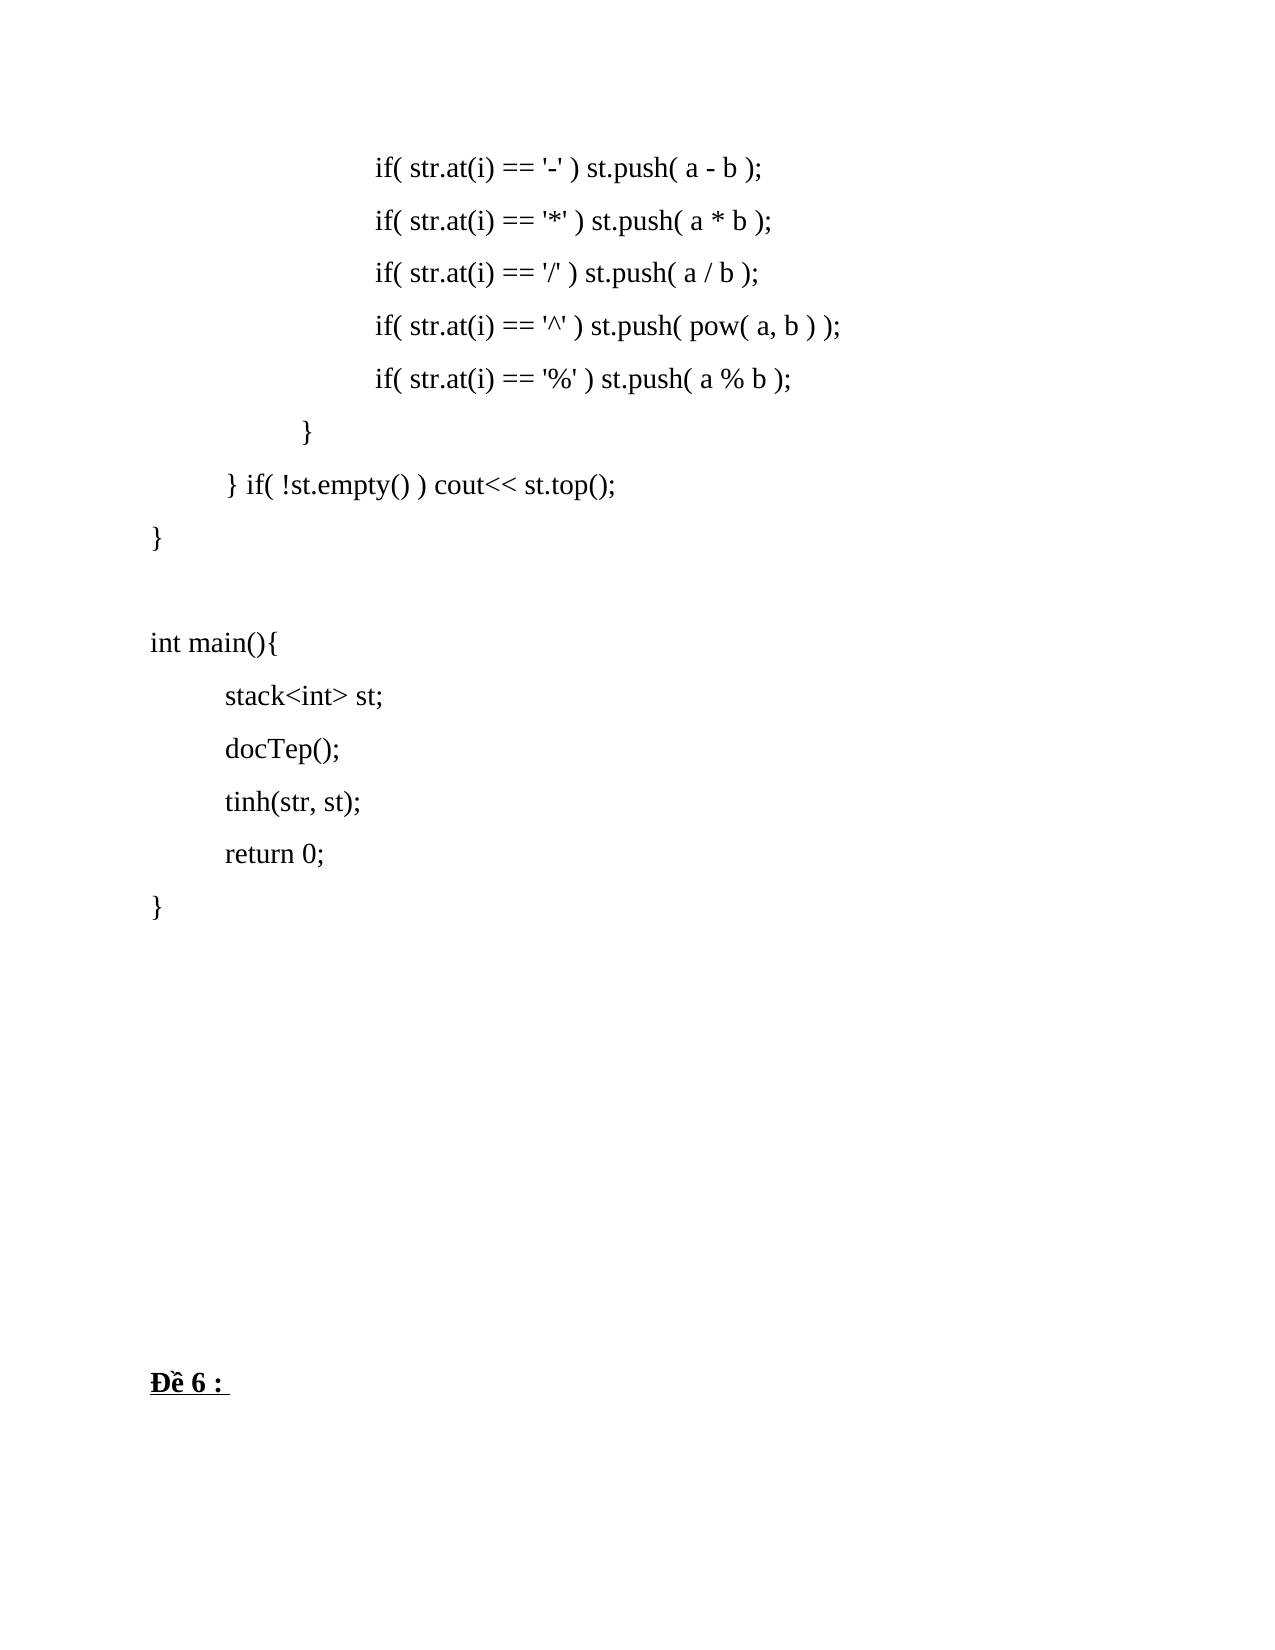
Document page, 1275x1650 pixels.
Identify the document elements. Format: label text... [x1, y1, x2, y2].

text } [150, 520, 1125, 553]
text } [150, 414, 1125, 448]
text docTep(); [150, 731, 1125, 764]
text } [150, 889, 1125, 923]
text return 0; [150, 837, 1125, 870]
text if( str.at(i) == '%' ) st.push( a % b ); [150, 361, 1125, 395]
text if( str.at(i) == '^' ) st.push( pow( a, b ) ); [150, 308, 1125, 342]
text } if( !st.empty() ) cout<< st.top(); [150, 467, 1125, 500]
text int main(){ [150, 625, 1125, 659]
text stack<int> st; [150, 678, 1125, 712]
text Đề 6 : [150, 1365, 1125, 1398]
text if( str.at(i) == '*' ) st.push( a * b ); [150, 203, 1125, 236]
text if( str.at(i) == '/' ) st.push( a / b ); [150, 256, 1125, 289]
text if( str.at(i) == '-' ) st.push( a - b ); [150, 150, 1125, 183]
text tinh(str, st); [150, 784, 1125, 817]
